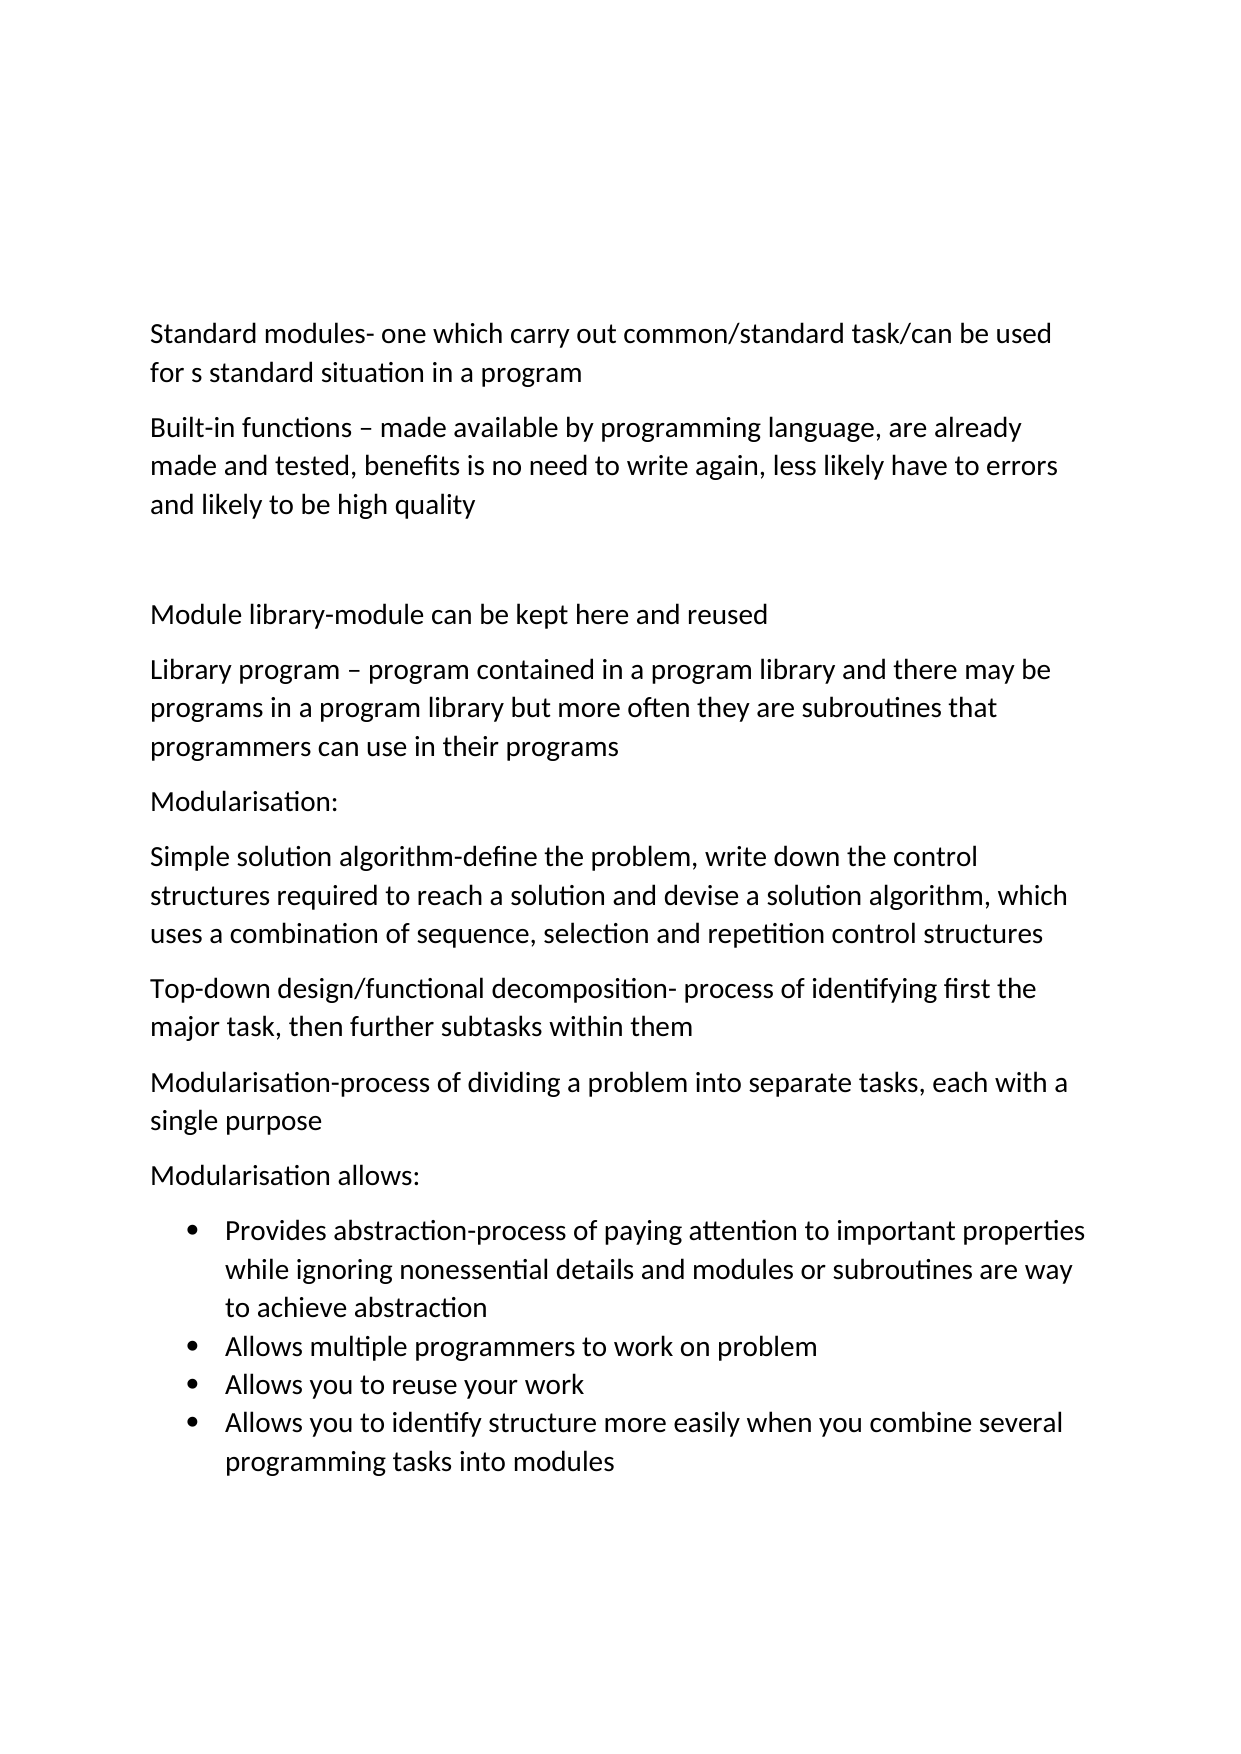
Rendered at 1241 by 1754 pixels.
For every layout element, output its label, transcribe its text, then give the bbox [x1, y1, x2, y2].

text Built-in functions – made available by programming language, are already made and tested, benefits is no need to write again, less likely have to errors and likely to be high quality [150, 409, 1090, 521]
text Modularisation: [150, 783, 1090, 819]
text Modularisation allows: [150, 1157, 1090, 1193]
text Top-down design/functional decomposition- process of identifying first the major task, then further subtasks within them [150, 970, 1090, 1044]
text Simple solution algorithm-define the problem, write down the control structures required to reach a solution and devise a solution algorithm, which uses a combination of sequence, selection and repetition control structures [150, 838, 1090, 951]
text Library program – program contained in a program library and there may be programs in a program library but more often they are subroutines that programmers can use in their programs [150, 651, 1090, 763]
list Provides abstraction-process of paying attention to important properties while ignoring nonessential details and modules or subroutines are way to achieve abstraction [187, 1212, 1090, 1325]
list Allows you to identify structure more easily when you combine several programming tasks into modules [187, 1404, 1090, 1478]
list Allows multiple programmers to work on problem [187, 1328, 1090, 1363]
text Standard modules- one which carry out common/standard task/can be used for s standard situation in a program [150, 315, 1090, 389]
list Allows you to reuse your work [187, 1366, 1090, 1402]
text Module library-module can be kept here and reused [150, 596, 1090, 632]
text Modularisation-process of dividing a problem into separate tasks, each with a single purpose [150, 1064, 1090, 1138]
